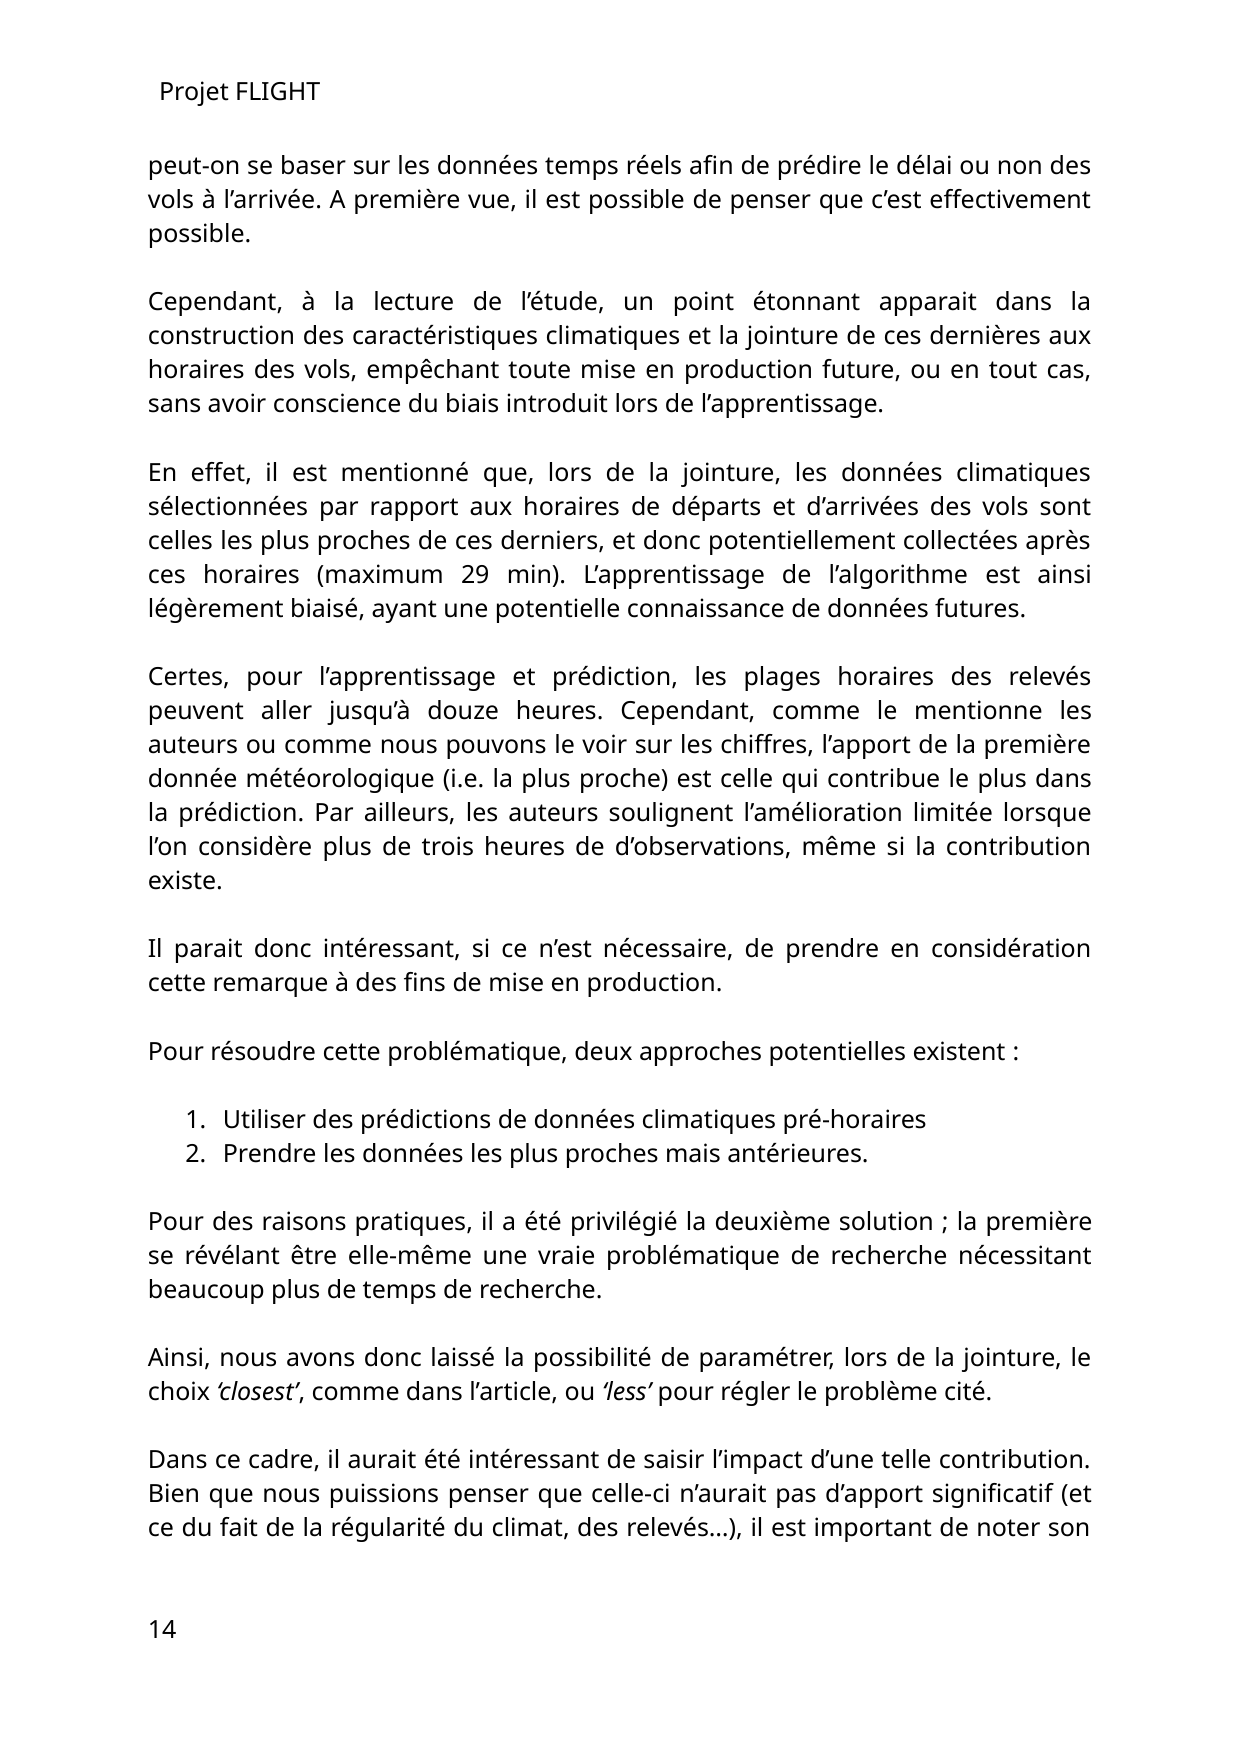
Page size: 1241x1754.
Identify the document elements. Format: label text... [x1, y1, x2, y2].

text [148, 148, 1093, 250]
list Utiliser des prédictions de données climatiques pré-horaires [185, 1101, 1093, 1135]
text Pour des raisons pratiques, il a été privilégié la deuxième solution ; la première se révélant être elle-même une vraie problématique de recherche nécessitant beaucoup plus de temps de recherche. [148, 1203, 1093, 1306]
text Il parait donc intéressant, si ce n’est nécessaire, de prendre en considération cette remarque à des fins de mise en production. [148, 931, 1093, 999]
list Prendre les données les plus proches mais antérieures. [185, 1135, 1093, 1169]
text Ainsi, nous avons donc laissé la possibilité de paramétrer, lors de la jointure, le choix ‘closest’, comme dans l’article, ou ‘less’ pour régler le problème cité. [148, 1340, 1093, 1408]
text Pour résoudre cette problématique, deux approches potentielles existent : [148, 1033, 1093, 1067]
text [148, 1442, 1093, 1544]
text Cependant, à la lecture de l’étude, un point étonnant apparait dans la construction des caractéristiques climatiques et la jointure de ces dernières aux horaires des vols, empêchant toute mise en production future, ou en tout cas, sans avoir conscience du biais introduit lors de l’apprentissage. [148, 284, 1093, 420]
text Certes, pour l’apprentissage et prédiction, les plages horaires des relevés peuvent aller jusqu’à douze heures. Cependant, comme le mentionne les auteurs ou comme nous pouvons le voir sur les chiffres, l’apport de la première donnée météorologique (i.e. la plus proche) est celle qui contribue le plus dans la prédiction. Par ailleurs, les auteurs soulignent l’amélioration limitée lorsque l’on considère plus de trois heures de d’observations, même si la contribution existe. [148, 658, 1093, 897]
text En effet, il est mentionné que, lors de la jointure, les données climatiques sélectionnées par rapport aux horaires de départs et d’arrivées des vols sont celles les plus proches de ces derniers, et donc potentiellement collectées après ces horaires (maximum 29 min). L’apprentissage de l’algorithme est ainsi légèrement biaisé, ayant une potentielle connaissance de données futures. [148, 454, 1093, 624]
